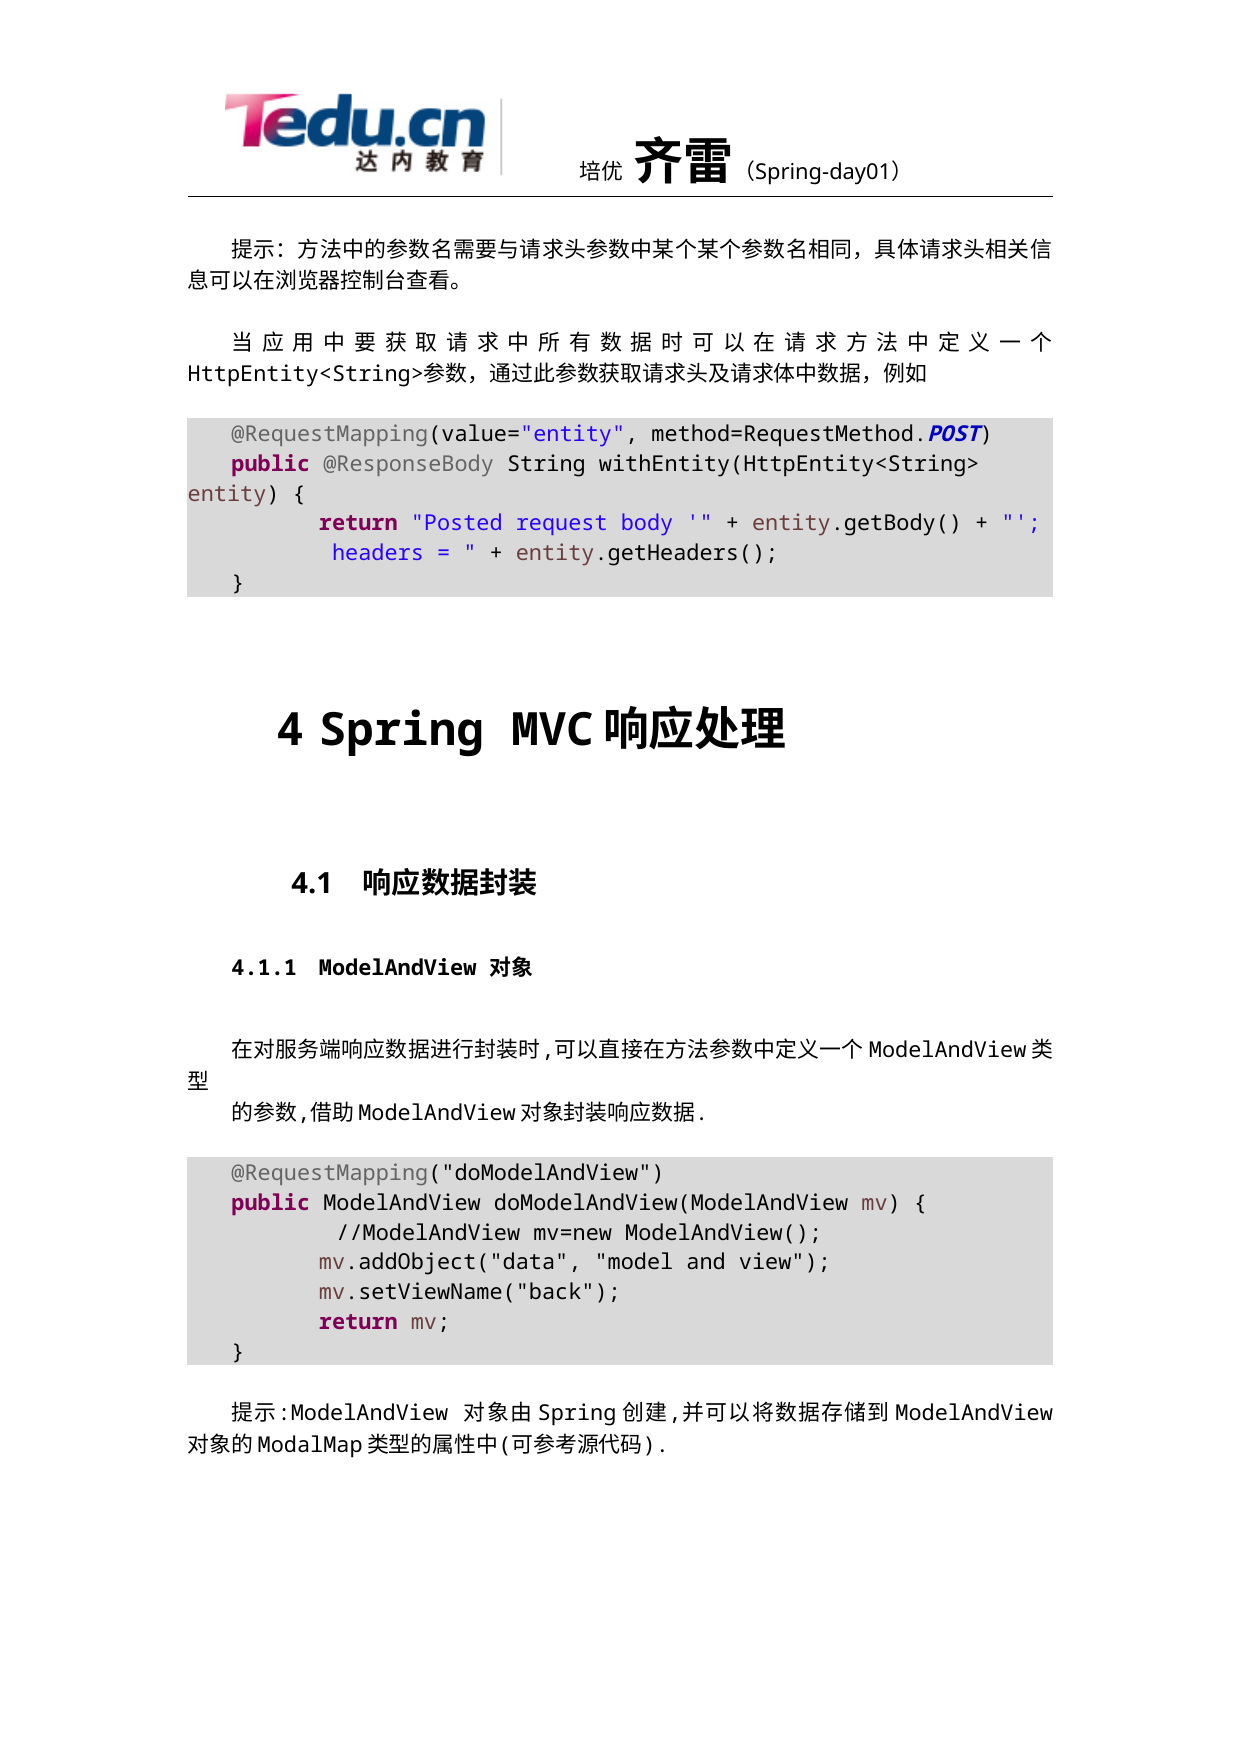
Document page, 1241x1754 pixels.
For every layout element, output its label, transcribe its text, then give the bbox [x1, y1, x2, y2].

text 提示：方法中的参数名需要与请求头参数中某个某个参数名相同，具体请求头相关信息可以在浏览器控制台查看。 [187, 232, 1053, 295]
subtitle 响应数据封装 [291, 859, 1053, 902]
text @RequestMapping("doModelAndView") [187, 1157, 1053, 1187]
text } [187, 567, 1053, 597]
subtitle Spring MVC响应处理 [276, 692, 1053, 758]
text } [187, 1336, 1053, 1365]
subtitle ModelAndView 对象 [231, 950, 1053, 982]
text public @ResponseBody String withEntity(HttpEntity<String> entity) { [187, 448, 1053, 507]
text 在对服务端响应数据进行封装时,可以直接在方法参数中定义一个ModelAndView类型 [187, 1032, 1053, 1095]
text return "Posted request body '" + entity.getBody() + "'; [187, 507, 1053, 537]
text headers = " + entity.getHeaders(); [187, 537, 1053, 567]
text //ModelAndView mv=new ModelAndView(); [187, 1216, 1053, 1246]
text 的参数,借助ModelAndView对象封装响应数据. [187, 1095, 1053, 1127]
text mv.setViewName("back"); [187, 1276, 1053, 1306]
text 提示:ModelAndView 对象由Spring创建,并可以将数据存储到ModelAndView对象的ModalMap类型的属性中(可参考源代码). [187, 1395, 1053, 1459]
text @RequestMapping(value="entity", method=RequestMethod.POST) [187, 418, 1053, 448]
picture [225, 88, 507, 180]
text mv.addObject("data", "model and view"); [187, 1246, 1053, 1276]
text return mv; [187, 1306, 1053, 1336]
text 当应用中要获取请求中所有数据时可以在请求方法中定义一个HttpEntity<String>参数，通过此参数获取请求头及请求体中数据，例如 [187, 325, 1053, 388]
text public ModelAndView doModelAndView(ModelAndView mv) { [187, 1187, 1053, 1216]
